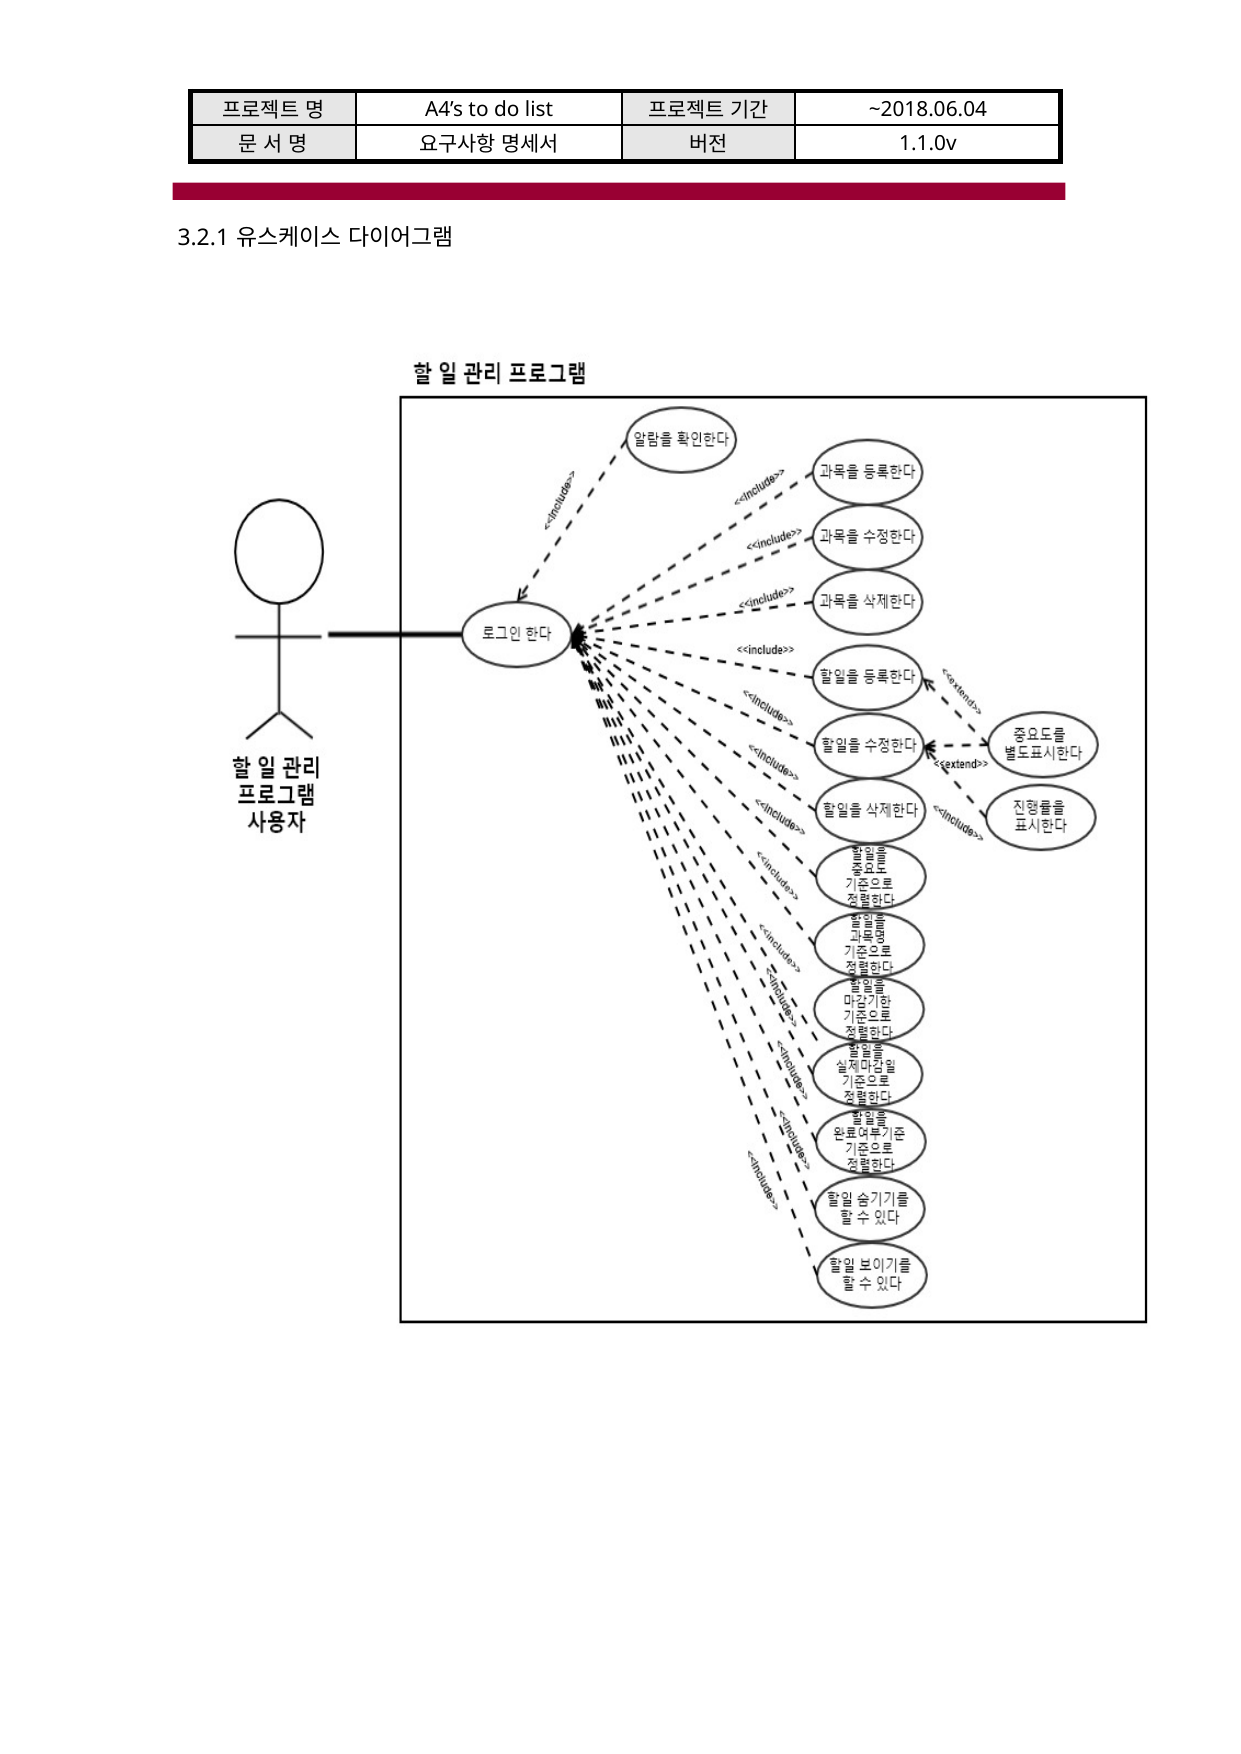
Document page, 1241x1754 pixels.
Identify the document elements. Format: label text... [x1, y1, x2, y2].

picture [177, 291, 1168, 1348]
subtitle 유스케이스 다이어그램 [177, 217, 1063, 254]
